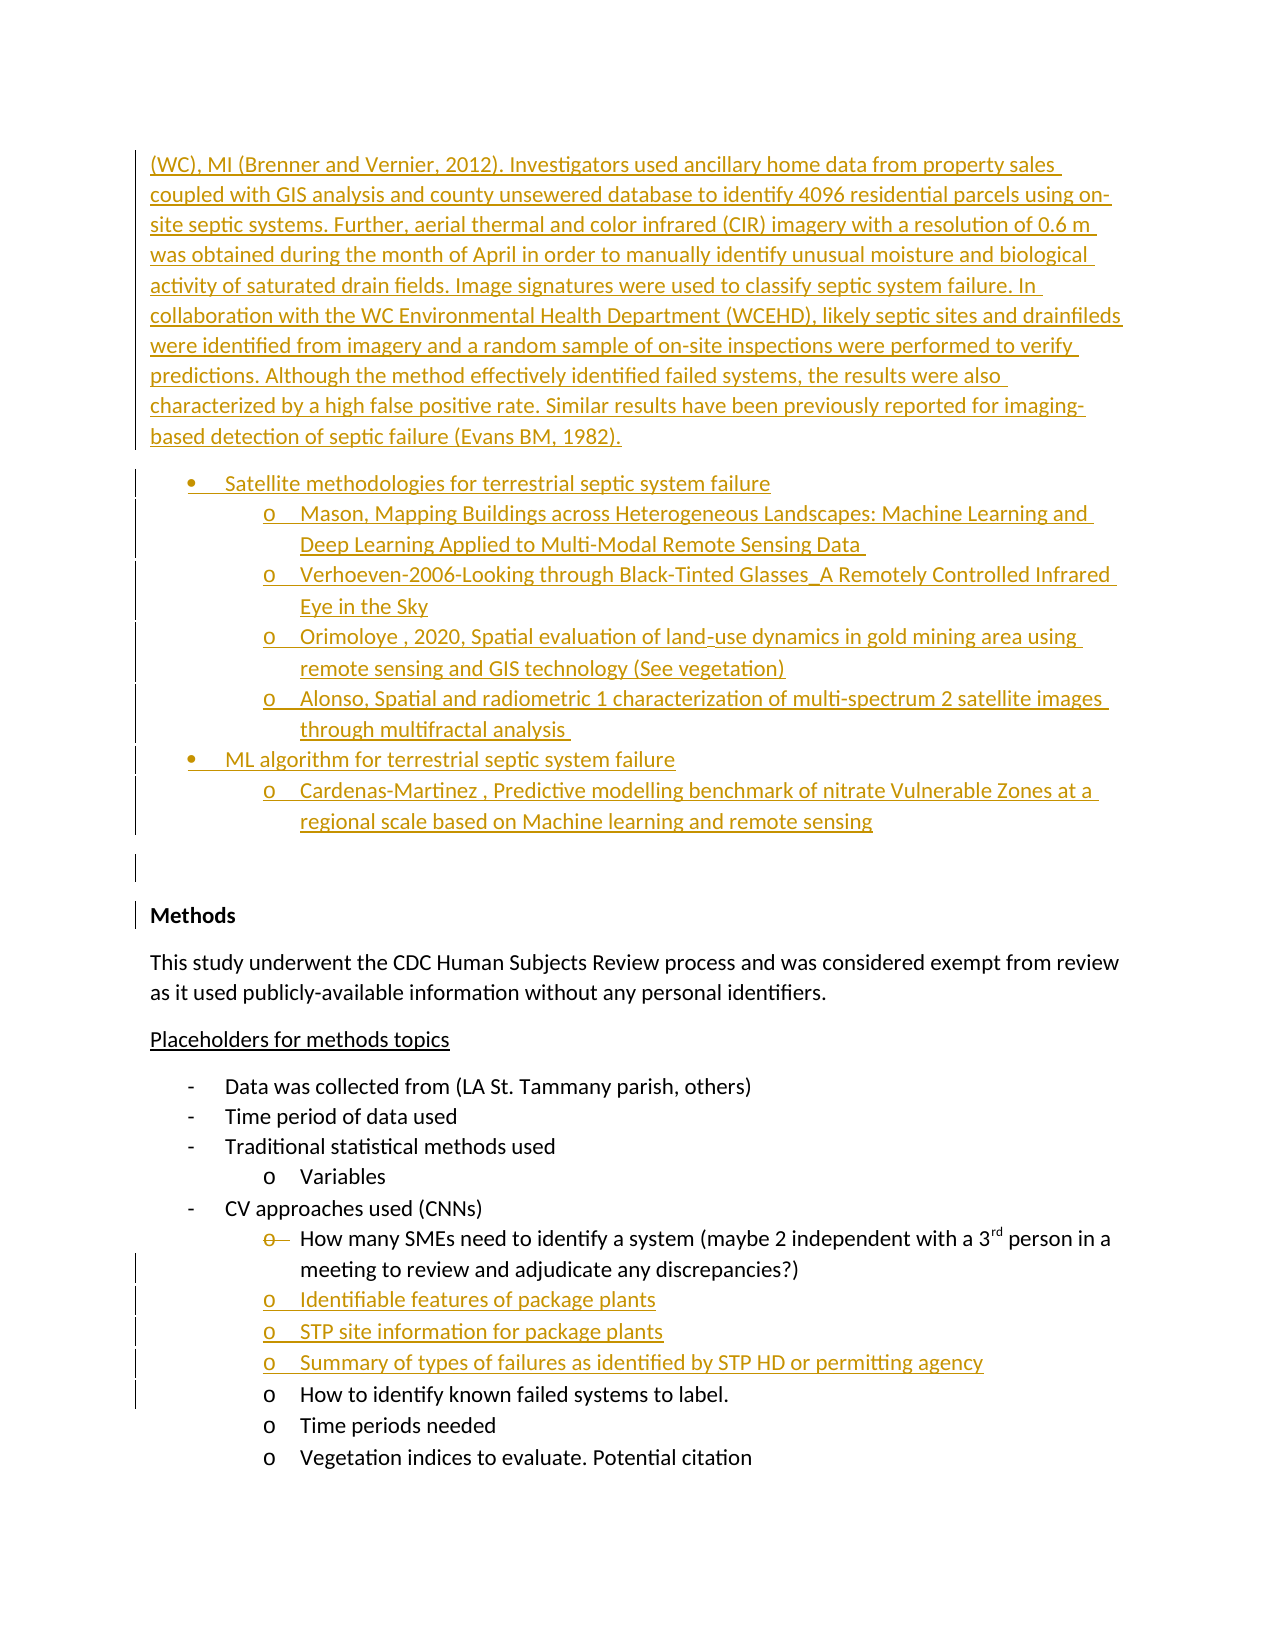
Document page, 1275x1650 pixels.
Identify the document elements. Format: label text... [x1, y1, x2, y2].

list Time period of data used [187, 1102, 1125, 1130]
text This study underwent the CDC Human Subjects Review process and was considered exempt from review as it used publicly-available information without any personal identifiers. [150, 948, 1125, 1006]
list Data was collected from (LA St. Tammany parish, others) [187, 1072, 1125, 1100]
list Traditional statistical methods used [187, 1132, 1125, 1160]
list CV approaches used (CNNs) [187, 1194, 1125, 1222]
list Variables [262, 1162, 1125, 1192]
list How many SMEs need to identify a system (maybe 2 independent with a 3rd person in a meeting to review and adjudicate any discrepancies?) [262, 1224, 1125, 1283]
list Time periods needed [262, 1411, 1125, 1441]
list Vegetation indices to evaluate. Potential citation [262, 1443, 1125, 1472]
text Placeholders for methods topics [150, 1025, 1125, 1053]
text Methods [150, 901, 1125, 929]
list How to identify known failed systems to label. [262, 1380, 1125, 1409]
